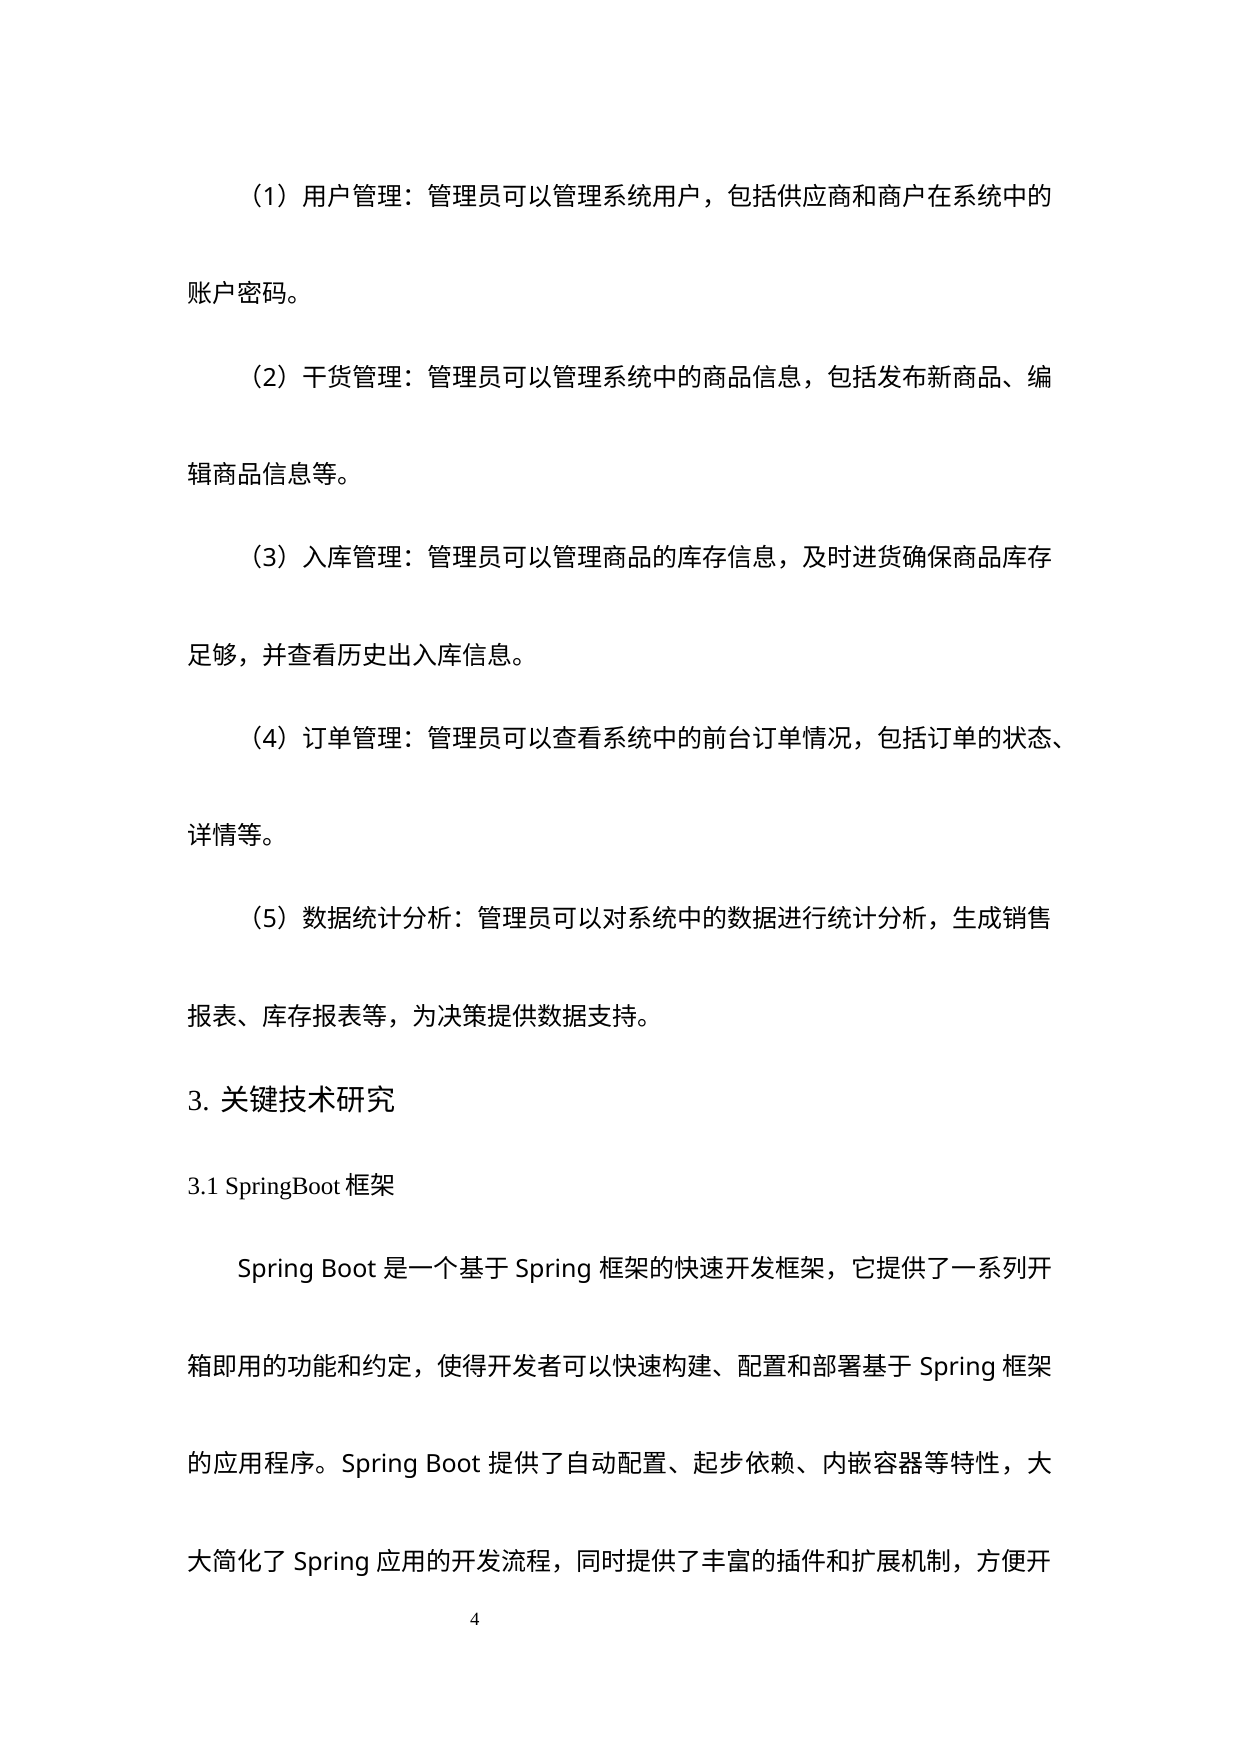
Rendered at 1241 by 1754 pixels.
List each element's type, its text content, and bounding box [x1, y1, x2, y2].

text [187, 1234, 1053, 1592]
text （2）干货管理：管理员可以管理系统中的商品信息，包括发布新商品、编辑商品信息等。 [187, 343, 1053, 505]
text （1）用户管理：管理员可以管理系统用户，包括供应商和商户在系统中的账户密码。 [187, 162, 1053, 324]
text （4）订单管理：管理员可以查看系统中的前台订单情况，包括订单的状态、详情等。 [187, 704, 1053, 866]
list SpringBoot框架 [187, 1151, 1053, 1216]
list 关键技术研究 [187, 1065, 1053, 1130]
text （5）数据统计分析：管理员可以对系统中的数据进行统计分析，生成销售报表、库存报表等，为决策提供数据支持。 [187, 884, 1053, 1047]
text （3）入库管理：管理员可以管理商品的库存信息，及时进货确保商品库存足够，并查看历史出入库信息。 [187, 523, 1053, 686]
